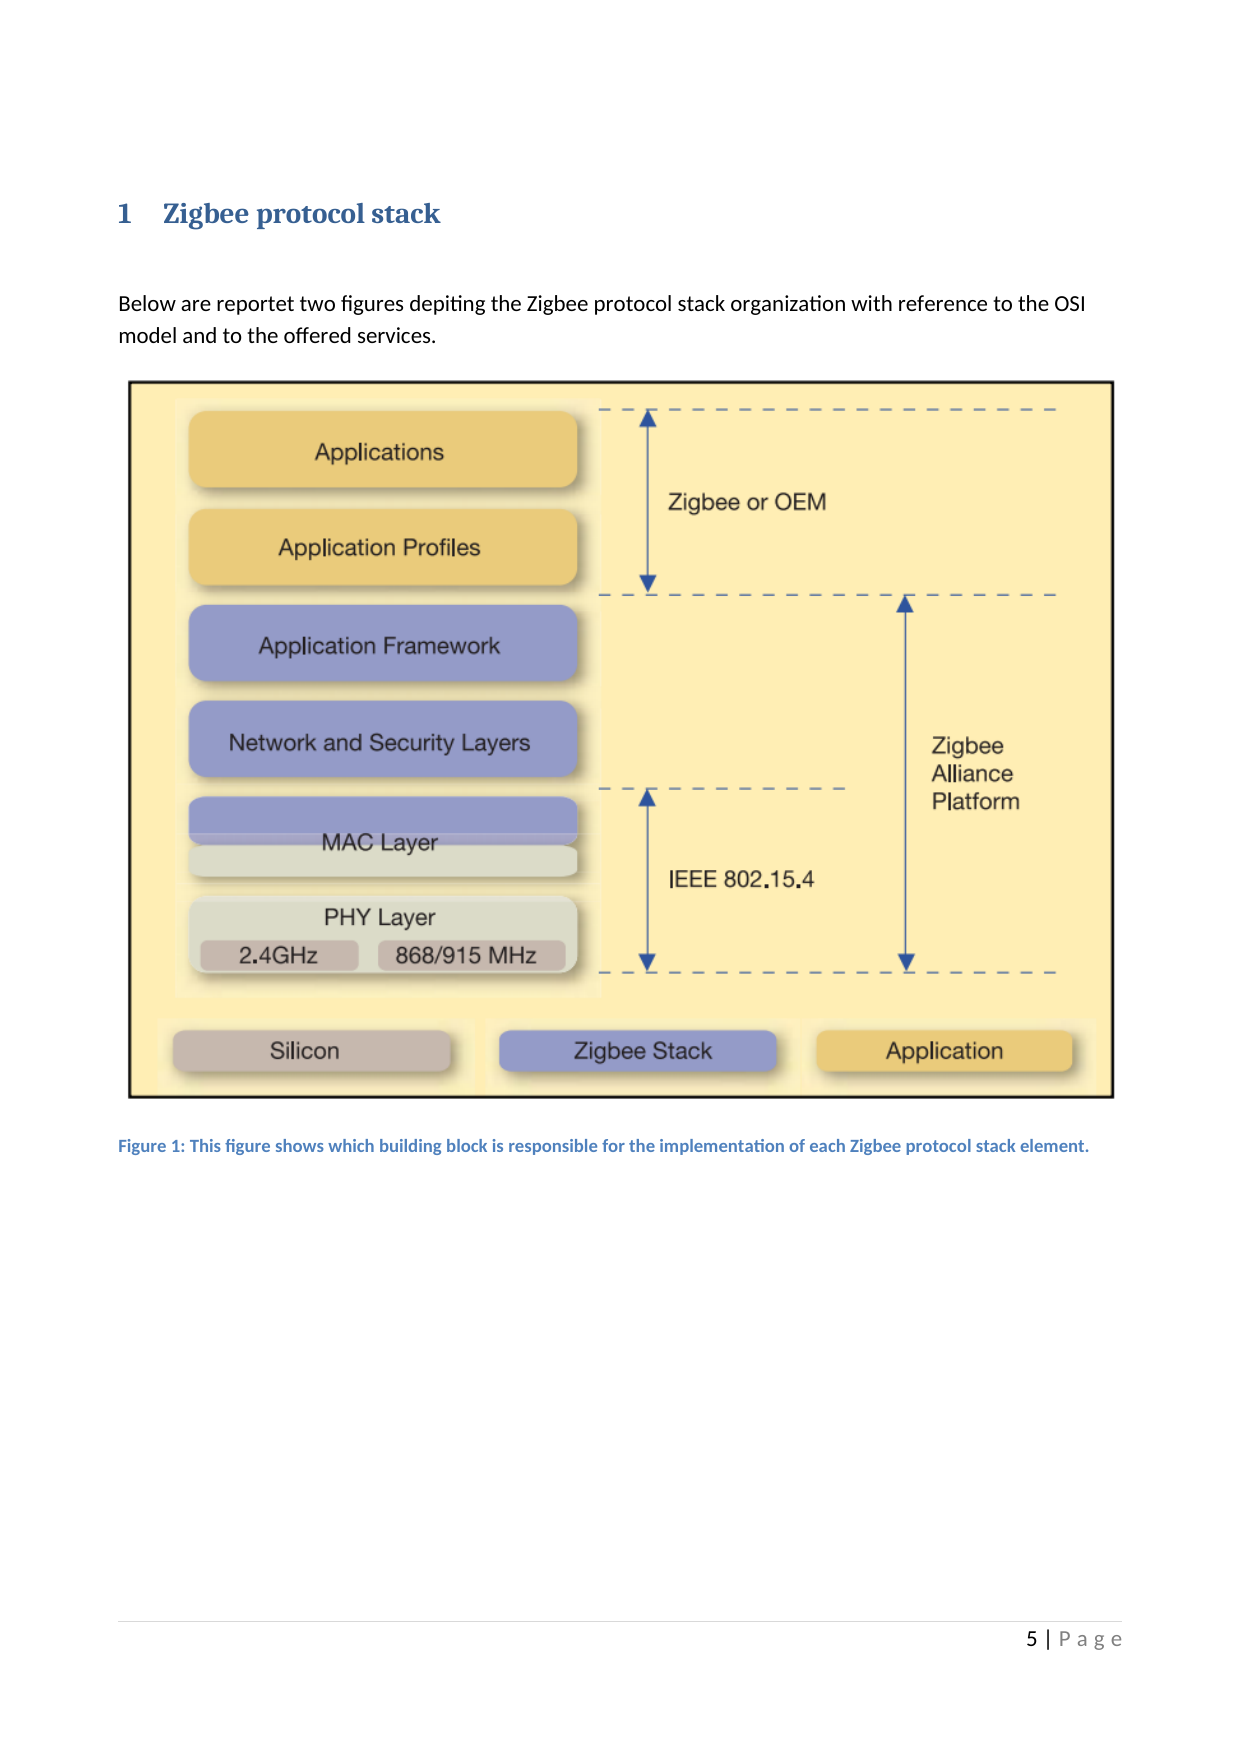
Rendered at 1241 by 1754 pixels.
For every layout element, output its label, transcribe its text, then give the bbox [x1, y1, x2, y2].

subtitle Zigbee protocol stack [118, 198, 1122, 231]
text Below are reportet two figures depiting the Zigbee protocol stack organization with reference to the OSI model and to the offered services. [118, 289, 1122, 349]
picture [118, 374, 1122, 1109]
text Figure 1: This figure shows which building block is responsible for the implementation of each Zigbee protocol stack element. [118, 1134, 1122, 1157]
